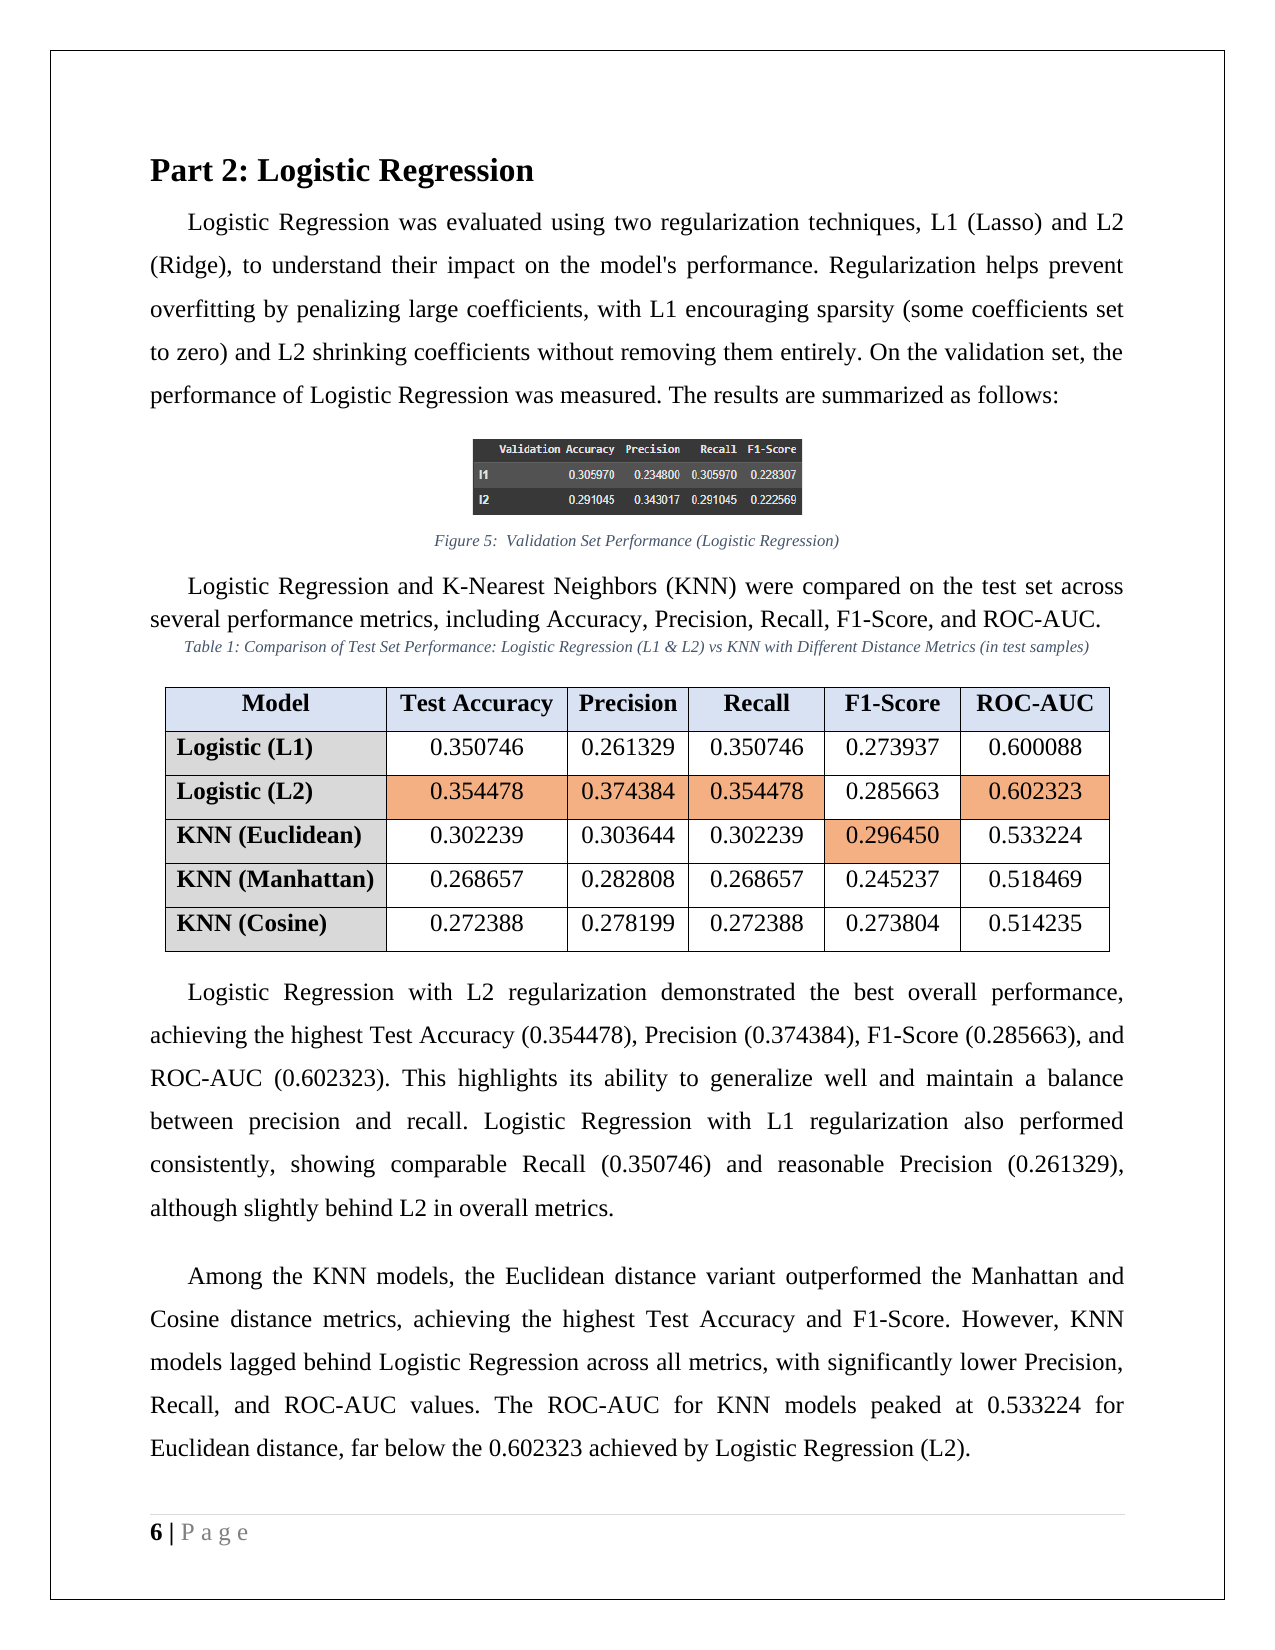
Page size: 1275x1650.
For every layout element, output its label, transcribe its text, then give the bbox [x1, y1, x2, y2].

table_cell 0.350746 [689, 732, 824, 775]
table_cell 0.514235 [961, 908, 1109, 951]
text Among the KNN models, the Euclidean distance variant outperformed the Manhattan and Cosine distance metrics, achieving the highest Test Accuracy and F1-Score. However, KNN models lagged behind Logistic Regression across all metrics, with significantly lower Precision, Recall, and ROC-AUC values. The ROC-AUC for KNN models peaked at 0.533224 for Euclidean distance, far below the 0.602323 achieved by Logistic Regression (L2). [150, 1261, 1125, 1462]
text Figure 5: Validation Set Performance (Logistic Regression) [150, 531, 1125, 550]
table_cell 0.273804 [825, 908, 960, 951]
text Logistic Regression and K-Nearest Neighbors (KNN) were compared on the test set across several performance metrics, including Accuracy, Precision, Recall, F1-Score, and ROC-AUC. [150, 571, 1125, 633]
table_cell 0.374384 [568, 776, 688, 819]
table_cell 0.273937 [825, 732, 960, 775]
table_header Recall [689, 688, 824, 731]
table_cell 0.350746 [387, 732, 567, 775]
subtitle Part 2: Logistic Regression [150, 150, 1125, 188]
table_header ROC-AUC [961, 688, 1109, 731]
table_cell 0.272388 [689, 908, 824, 951]
table_cell 0.302239 [387, 820, 567, 863]
table_cell 0.285663 [825, 776, 960, 819]
picture [472, 439, 803, 515]
table_cell 0.303644 [568, 820, 688, 863]
table_cell 0.272388 [387, 908, 567, 951]
table_cell 0.261329 [568, 732, 688, 775]
table_cell 0.354478 [689, 776, 824, 819]
table_header Test Accuracy [387, 688, 567, 731]
table_header F1-Score [825, 688, 960, 731]
table_cell Logistic (L1) [166, 732, 386, 775]
table_cell KNN (Manhattan) [166, 864, 386, 907]
table_cell 0.245237 [825, 864, 960, 907]
table_cell 0.278199 [568, 908, 688, 951]
table_cell 0.302239 [689, 820, 824, 863]
table_cell 0.296450 [825, 820, 960, 863]
text Table 1: Comparison of Test Set Performance: Logistic Regression (L1 & L2) vs KNN with Different Distance Metrics (in test samples) [150, 637, 1125, 656]
text Logistic Regression with L2 regularization demonstrated the best overall performance, achieving the highest Test Accuracy (0.354478), Precision (0.374384), F1-Score (0.285663), and ROC-AUC (0.602323). This highlights its ability to generalize well and maintain a balance between precision and recall. Logistic Regression with L1 regularization also performed consistently, showing comparable Recall (0.350746) and reasonable Precision (0.261329), although slightly behind L2 in overall metrics. [150, 977, 1125, 1221]
table_cell 0.354478 [387, 776, 567, 819]
table_cell KNN (Cosine) [166, 908, 386, 951]
table_cell 0.533224 [961, 820, 1109, 863]
table_cell 0.282808 [568, 864, 688, 907]
table_cell 0.268657 [387, 864, 567, 907]
table_header Precision [568, 688, 688, 731]
table_cell KNN (Euclidean) [166, 820, 386, 863]
table_cell 0.600088 [961, 732, 1109, 775]
table_header Model [166, 688, 386, 731]
text Logistic Regression was evaluated using two regularization techniques, L1 (Lasso) and L2 (Ridge), to understand their impact on the model's performance. Regularization helps prevent overfitting by penalizing large coefficients, with L1 encouraging sparsity (some coefficients set to zero) and L2 shrinking coefficients without removing them entirely. On the validation set, the performance of Logistic Regression was measured. The results are summarized as follows: [150, 207, 1125, 409]
table_cell Logistic (L2) [166, 776, 386, 819]
table_cell 0.602323 [961, 776, 1109, 819]
table_cell 0.268657 [689, 864, 824, 907]
table_cell 0.518469 [961, 864, 1109, 907]
